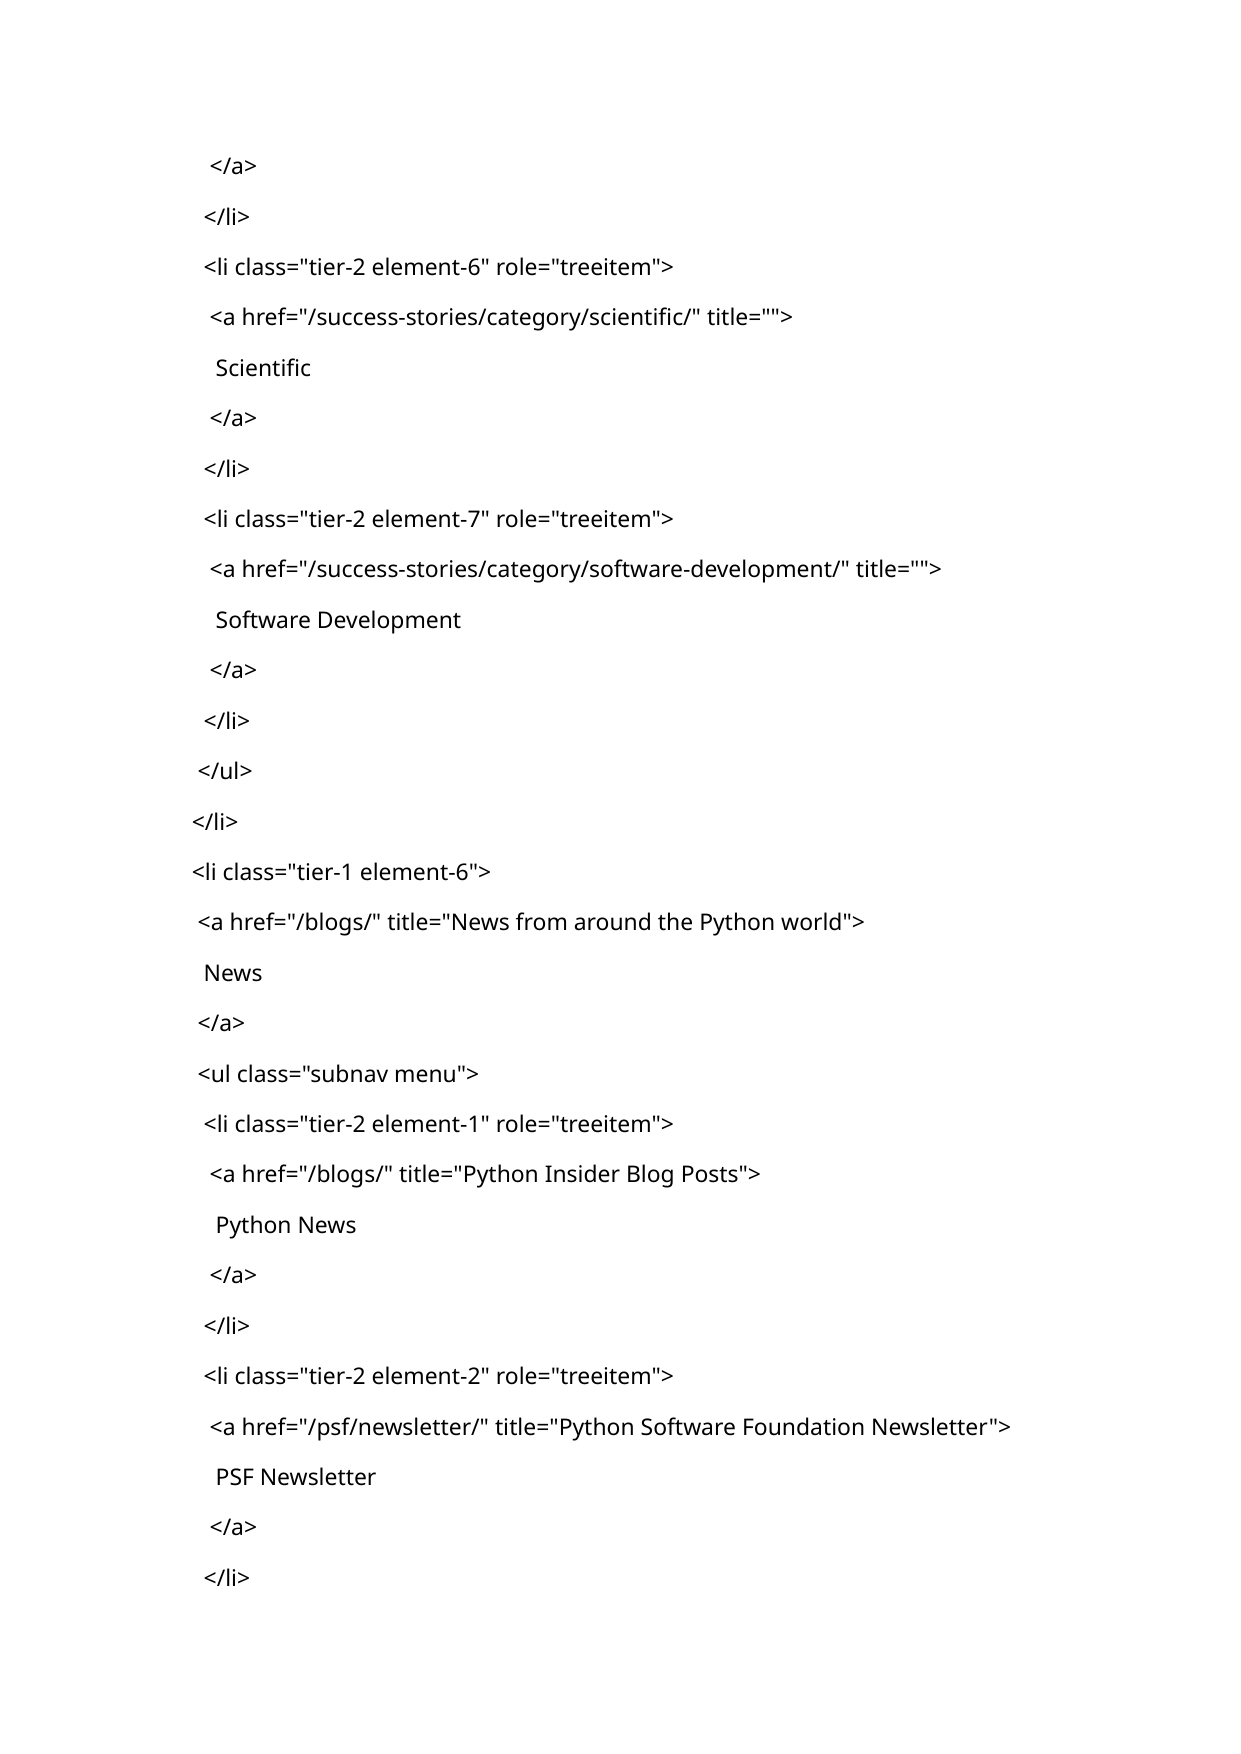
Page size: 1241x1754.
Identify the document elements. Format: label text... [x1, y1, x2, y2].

text </a> [150, 150, 1090, 181]
text </li> [150, 805, 1090, 837]
text </li> [150, 200, 1090, 232]
text <li class="tier-2 element-7" role="treeitem"> [150, 503, 1090, 534]
text <li class="tier-2 element-6" role="treeitem"> [150, 251, 1090, 282]
text <li class="tier-1 element-6"> [150, 856, 1090, 887]
text </a> [150, 1259, 1090, 1290]
text </a> [150, 1007, 1090, 1038]
text <a href="/success-stories/category/scientific/" title=""> [150, 301, 1090, 332]
text <li class="tier-2 element-1" role="treeitem"> [150, 1108, 1090, 1139]
text </a> [150, 654, 1090, 685]
text <a href="/blogs/" title="Python Insider Blog Posts"> [150, 1158, 1090, 1189]
text </li> [150, 704, 1090, 736]
text <ul class="subnav menu"> [150, 1057, 1090, 1089]
text </li> [150, 1309, 1090, 1341]
text <a href="/success-stories/category/software-development/" title=""> [150, 553, 1090, 584]
text </li> [150, 1562, 1090, 1593]
text </ul> [150, 755, 1090, 786]
text </li> [150, 452, 1090, 484]
text News [150, 957, 1090, 988]
text </a> [150, 1511, 1090, 1542]
text Scientific [150, 352, 1090, 383]
text <a href="/blogs/" title="News from around the Python world"> [150, 906, 1090, 937]
text <a href="/psf/newsletter/" title="Python Software Foundation Newsletter"> [150, 1410, 1090, 1442]
text </a> [150, 402, 1090, 433]
text PSF Newsletter [150, 1461, 1090, 1492]
text <li class="tier-2 element-2" role="treeitem"> [150, 1360, 1090, 1391]
text Software Development [150, 604, 1090, 635]
text Python News [150, 1209, 1090, 1240]
